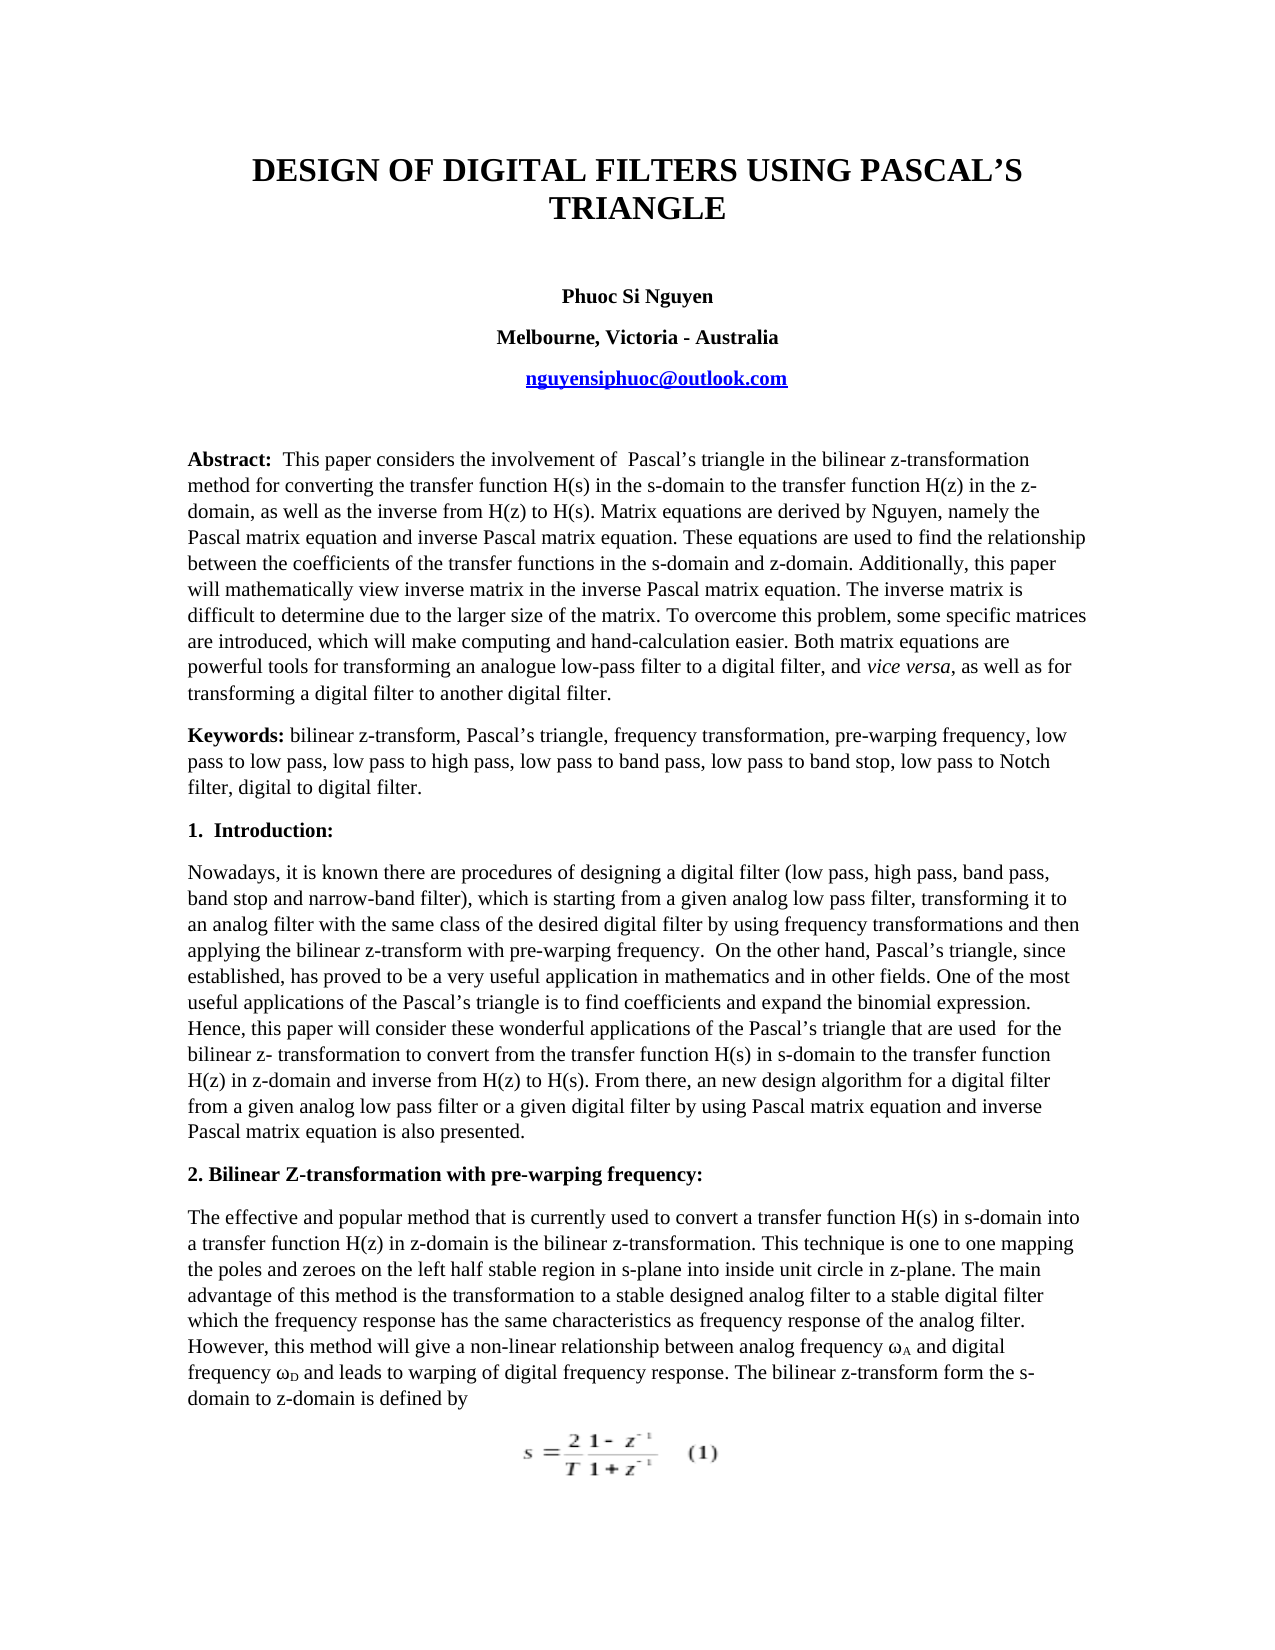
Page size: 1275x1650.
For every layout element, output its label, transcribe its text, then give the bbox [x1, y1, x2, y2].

text Melbourne, Victoria - Australia [187, 325, 1087, 349]
text Phuoc Si Nguyen [187, 284, 1087, 308]
text Keywords: bilinear z-transform, Pascal’s triangle, frequency transformation, pre-warping frequency, low pass to low pass, low pass to high pass, low pass to band pass, low pass to band stop, low pass to Notch filter, digital to digital filter. [187, 723, 1087, 799]
text Nowadays, it is known there are procedures of designing a digital filter (low pass, high pass, band pass, band stop and narrow-band filter), which is starting from a given analog low pass filter, transforming it to an analog filter with the same class of the desired digital filter by using frequency transformations and then applying the bilinear z-transform with pre-warping frequency. On the other hand, Pascal’s triangle, since established, has proved to be a very useful application in mathematics and in other fields. One of the most useful applications of the Pascal’s triangle is to find coefficients and expand the binomial expression. Hence, this paper will consider these wonderful applications of the Pascal’s triangle that are used for the bilinear z- transformation to convert from the transfer function H(s) in s-domain to the transfer function H(z) in z-domain and inverse from H(z) to H(s). From there, an new design algorithm for a digital filter from a given analog low pass filter or a given digital filter by using Pascal matrix equation and inverse Pascal matrix equation is also presented. [187, 860, 1087, 1143]
text 1. Introduction: [187, 817, 1087, 842]
text DESIGN OF DIGITAL FILTERS USING PASCAL’S TRIANGLE [187, 150, 1087, 227]
text The effective and popular method that is currently used to convert a transfer function H(s) in s-domain into a transfer function H(z) in z-domain is the bilinear z-transformation. This technique is one to one mapping the poles and zeroes on the left half stable region in s-plane into inside unit circle in z-plane. The main advantage of this method is the transformation to a stable designed analog filter to a stable digital filter which the frequency response has the same characteristics as frequency response of the analog filter. However, this method will give a non-linear relationship between analog frequency ωA and digital frequency ωD and leads to warping of digital frequency response. The bilinear z-transform form the s-domain to z-domain is defined by [187, 1205, 1087, 1410]
text nguyensiphuoc@outlook.com [187, 366, 1087, 389]
text Abstract: This paper considers the involvement of Pascal’s triangle in the bilinear z-transformation method for converting the transfer function H(s) in the s-domain to the transfer function H(z) in the z-domain, as well as the inverse from H(z) to H(s). Matrix equations are derived by Nguyen, namely the Pascal matrix equation and inverse Pascal matrix equation. These equations are used to find the relationship between the coefficients of the transfer functions in the s-domain and z-domain. Additionally, this paper will mathematically view inverse matrix in the inverse Pascal matrix equation. The inverse matrix is difficult to determine due to the larger size of the matrix. To overcome this problem, some specific matrices are introduced, which will make computing and hand-calculation easier. Both matrix equations are powerful tools for transforming an analogue low-pass filter to a digital filter, and vice versa, as well as for transforming a digital filter to another digital filter. [187, 447, 1087, 704]
text 2. Bilinear Z-transformation with pre-warping frequency: [187, 1162, 1087, 1186]
